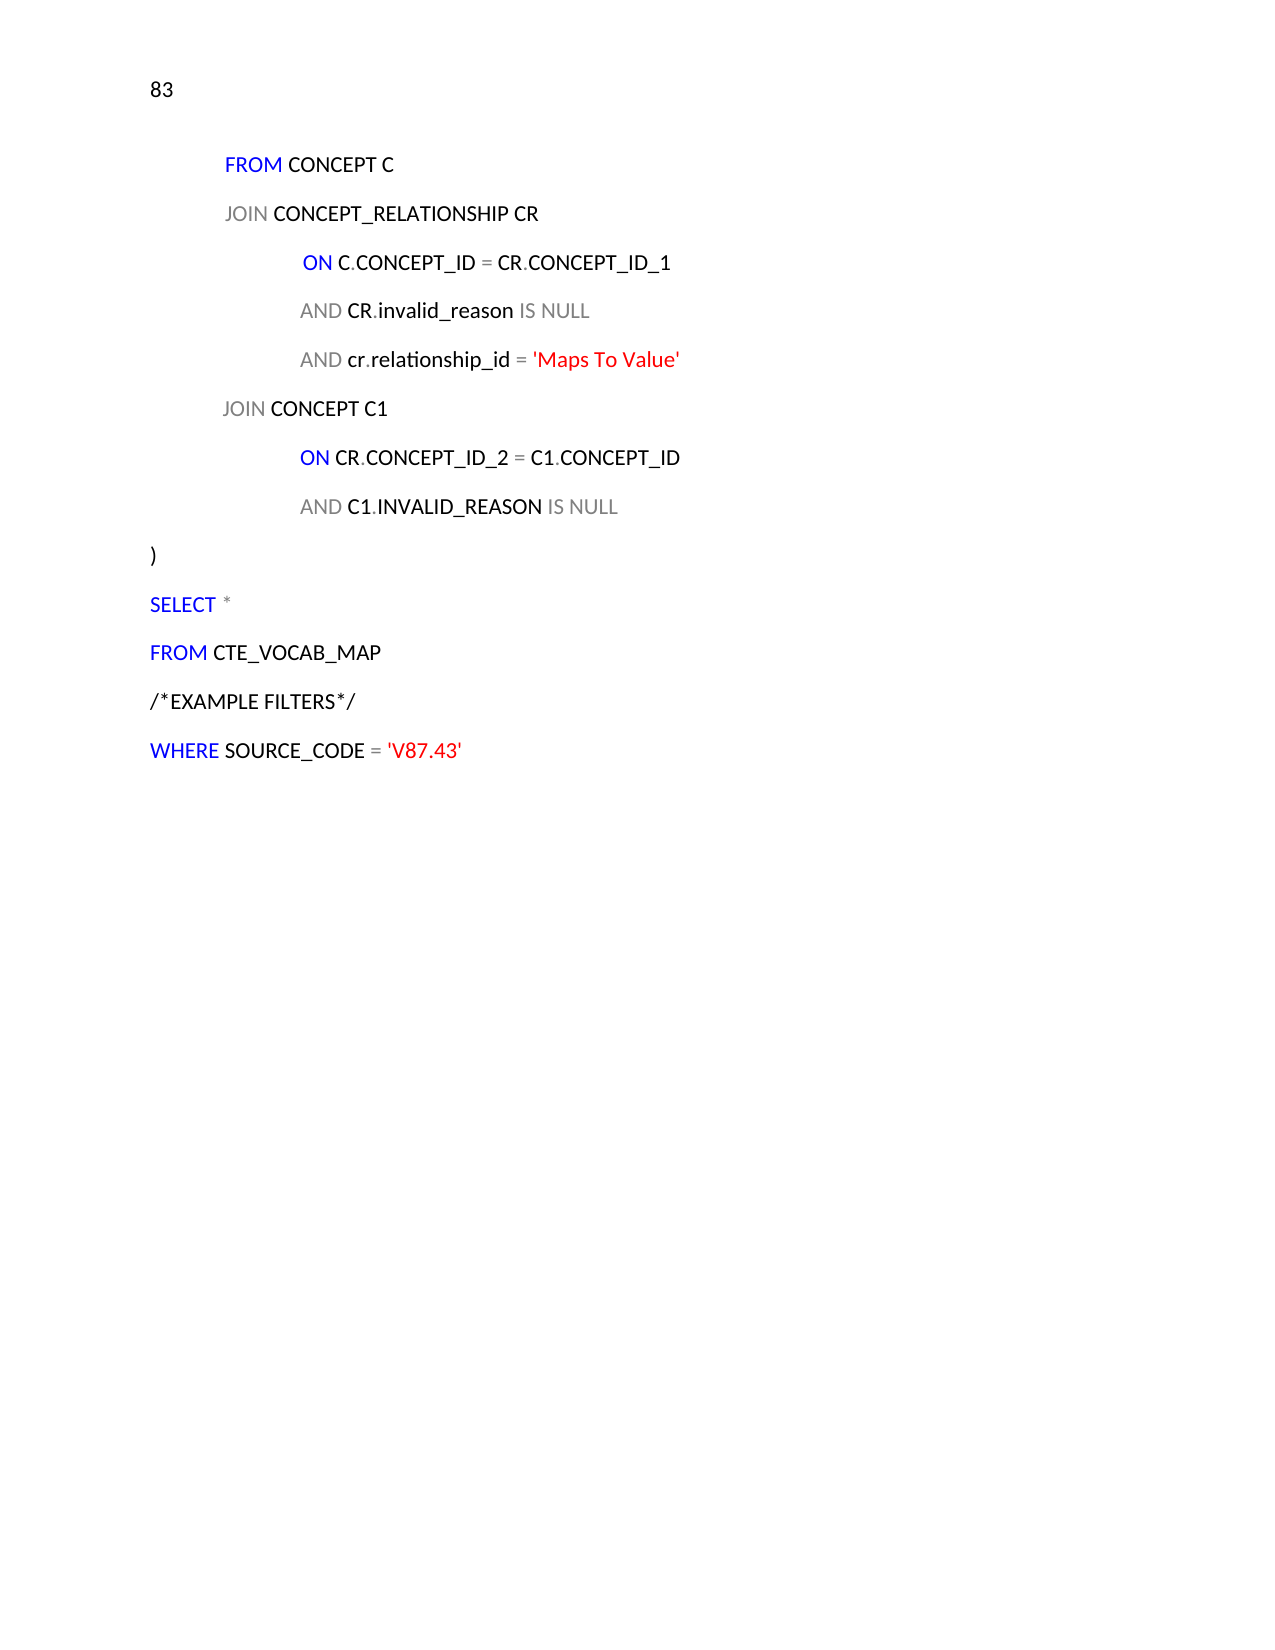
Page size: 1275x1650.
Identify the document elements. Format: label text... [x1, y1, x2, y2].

text AND CR.invalid_reason IS NULL [150, 297, 1125, 324]
text ) [150, 541, 1125, 569]
text ON CR.CONCEPT_ID_2 = C1.CONCEPT_ID [150, 443, 1125, 471]
text JOIN CONCEPT_RELATIONSHIP CR [150, 199, 1125, 227]
text FROM CTE_VOCAB_MAP [150, 638, 1125, 667]
text AND cr.relationship_id = 'Maps To Value' [150, 345, 1125, 373]
text ON C.CONCEPT_ID = CR.CONCEPT_ID_1 [150, 248, 1125, 276]
text /*EXAMPLE FILTERS*/ [150, 687, 1125, 715]
text AND C1.INVALID_REASON IS NULL [150, 492, 1125, 520]
text SELECT * [150, 590, 1125, 618]
text JOIN CONCEPT C1 [150, 394, 1125, 422]
text FROM CONCEPT C [150, 150, 1125, 178]
text WHERE SOURCE_CODE = 'V87.43' [150, 736, 1125, 764]
